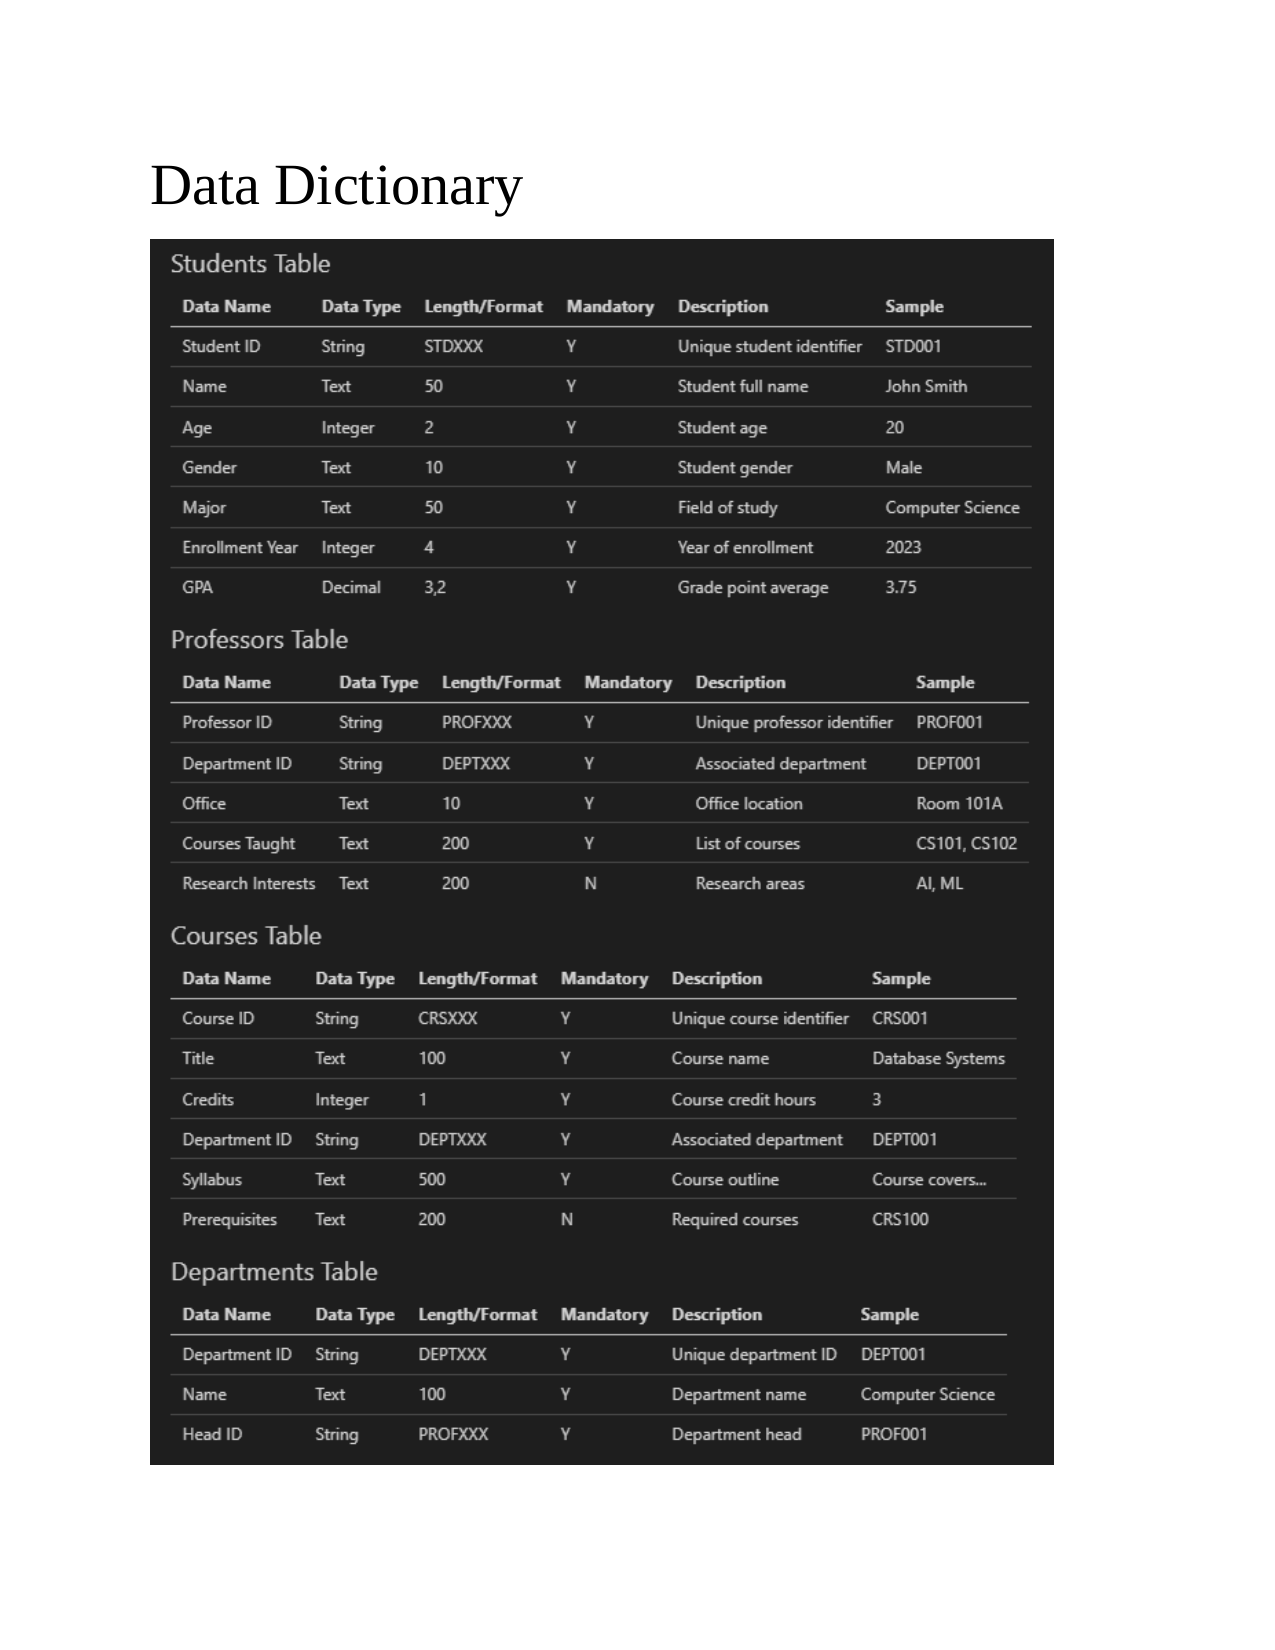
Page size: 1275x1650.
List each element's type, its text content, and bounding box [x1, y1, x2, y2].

text Data Dictionary [150, 150, 1125, 217]
picture [150, 239, 1054, 1465]
